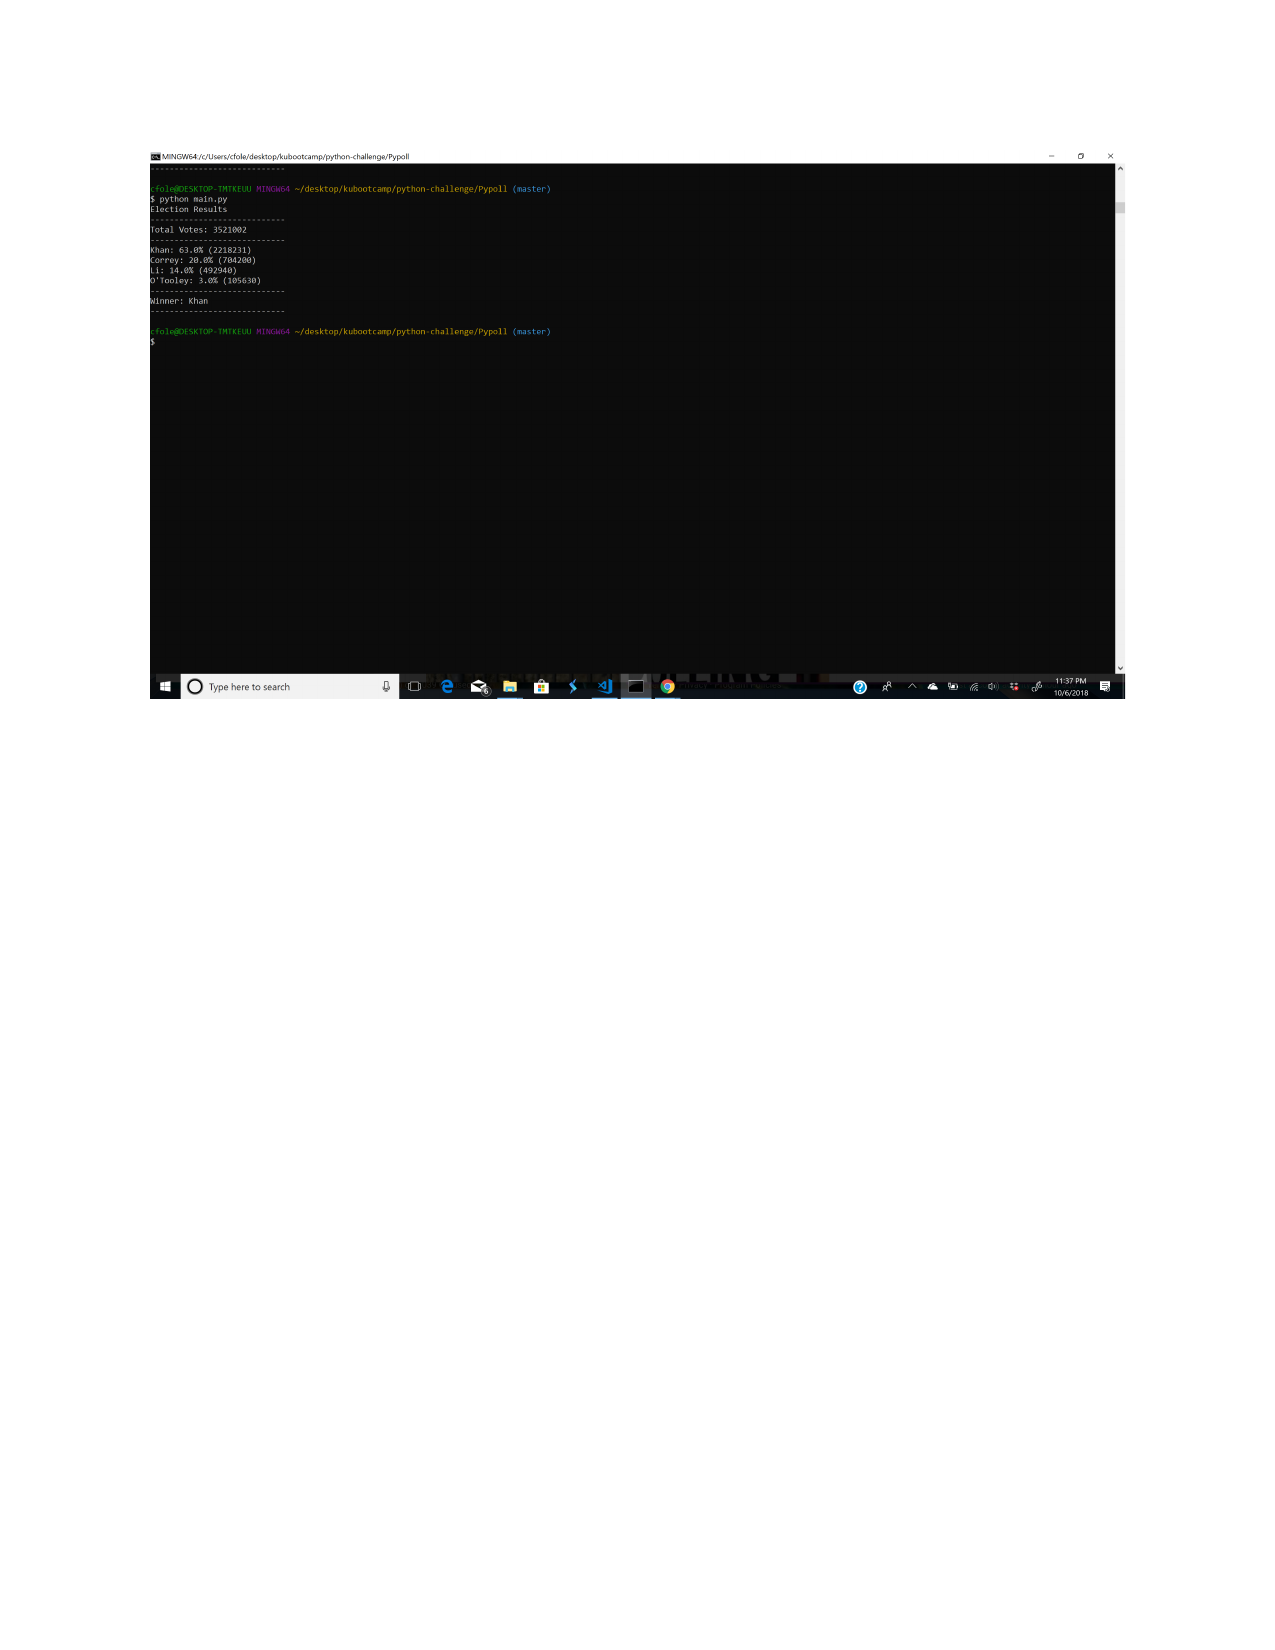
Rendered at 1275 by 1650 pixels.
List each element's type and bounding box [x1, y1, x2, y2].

picture [150, 150, 1125, 699]
